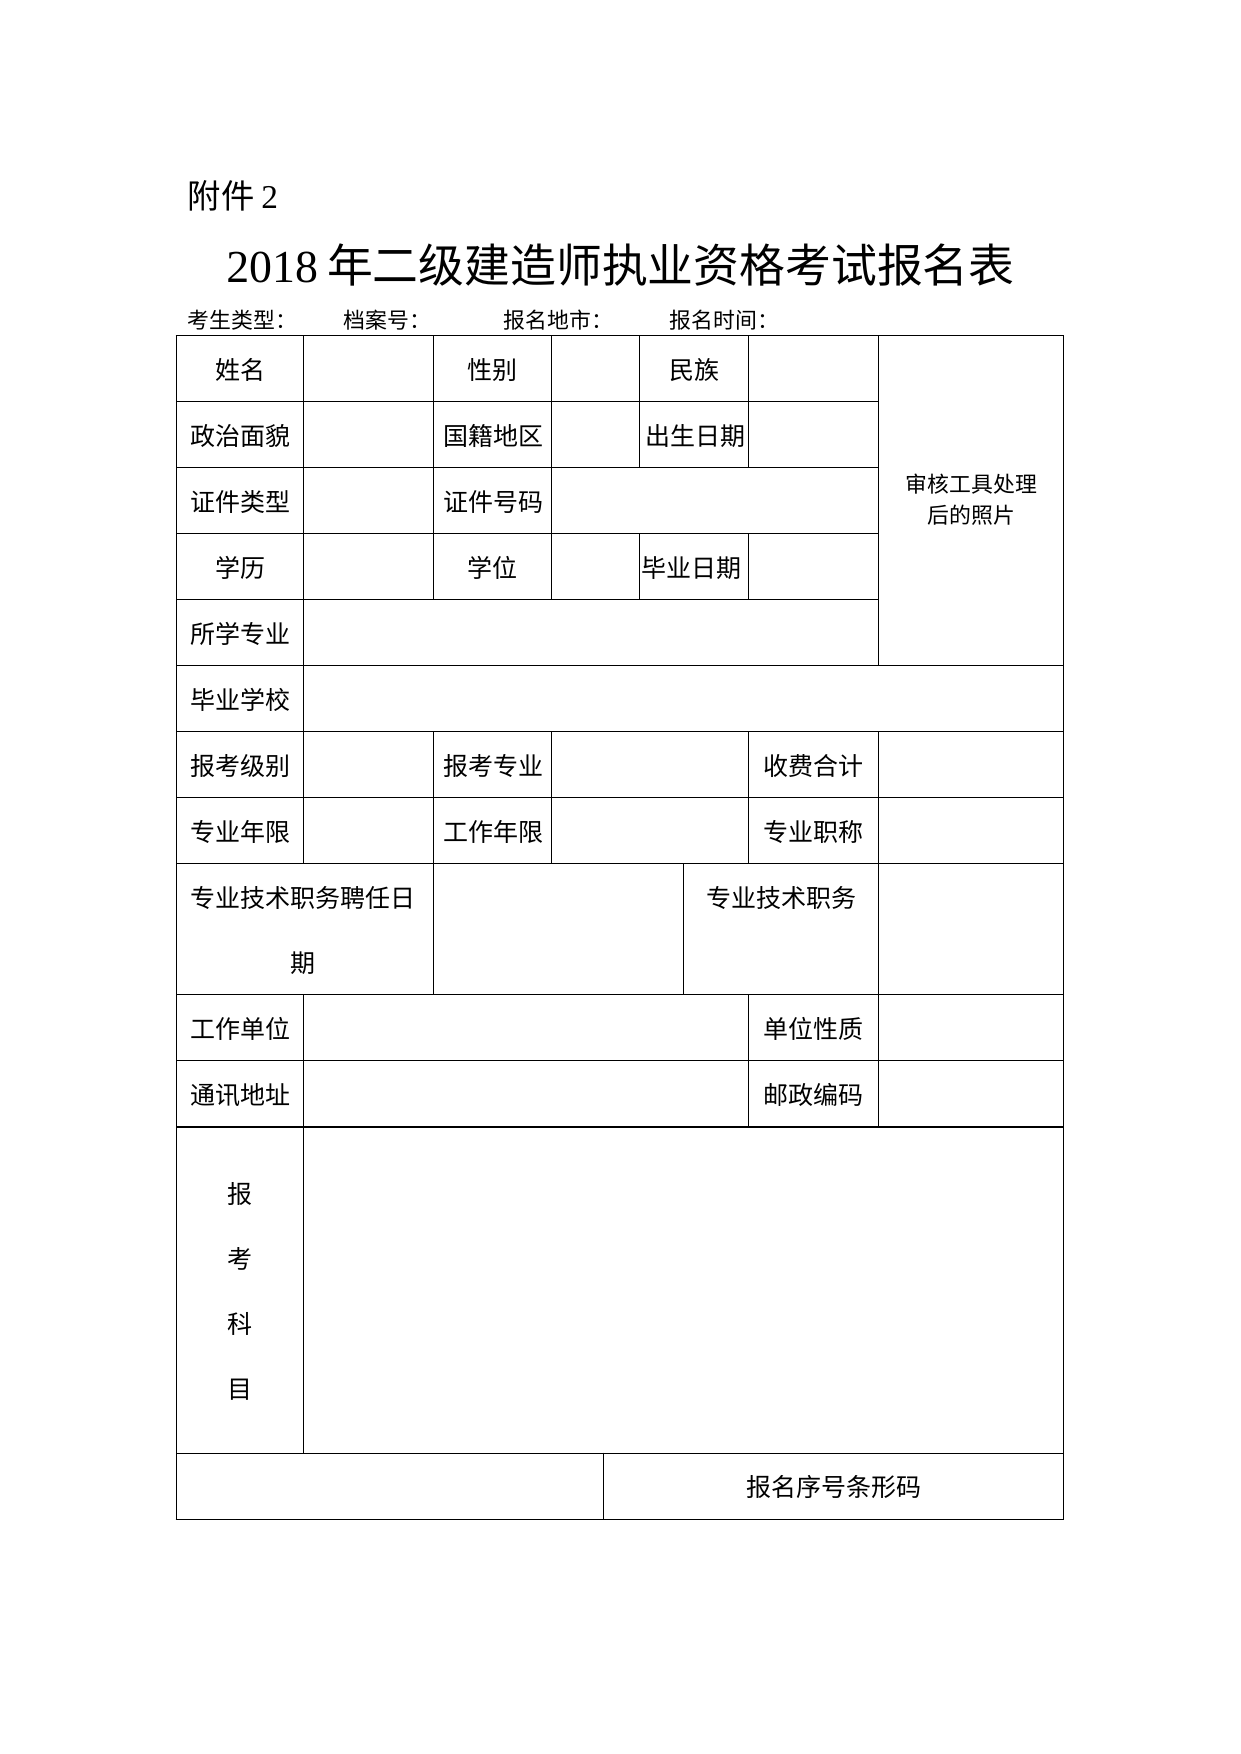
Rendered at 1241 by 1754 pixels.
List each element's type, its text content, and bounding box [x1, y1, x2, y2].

table_cell [304, 666, 1063, 731]
table_cell 报考级别 [177, 732, 303, 797]
table_cell [304, 798, 433, 863]
table_cell 邮政编码 [749, 1061, 878, 1126]
table_cell 证件号码 [434, 468, 551, 533]
table_cell 国籍地区 [434, 402, 551, 467]
table_cell 专业技术职务 [684, 864, 878, 994]
table_header [749, 336, 878, 401]
table_cell 毕业日期 [640, 534, 748, 599]
table_cell [879, 732, 1063, 797]
table_header 审核工具处理 后的照片 [879, 336, 1063, 665]
table_cell 工作年限 [434, 798, 551, 863]
table_cell 毕业学校 [177, 666, 303, 731]
table_cell 报名序号条形码 [604, 1454, 1063, 1518]
table_cell [304, 534, 433, 599]
table_cell [434, 864, 683, 994]
table_cell 专业职称 [749, 798, 878, 863]
table_cell [552, 534, 639, 599]
table_cell 政治面貌 [177, 402, 303, 467]
table_cell [304, 1061, 748, 1126]
table_cell 所学专业 [177, 600, 303, 665]
table_cell [304, 600, 878, 665]
table_cell [552, 402, 639, 467]
table_cell [749, 534, 878, 599]
table_cell [879, 798, 1063, 863]
table_cell [304, 1128, 1063, 1452]
table_header 性别 [434, 336, 551, 401]
table_cell [304, 402, 433, 467]
table_cell 通讯地址 [177, 1061, 303, 1126]
table_cell 出生日期 [640, 402, 748, 467]
text 2018年二级建造师执业资格考试报名表 [187, 244, 1053, 292]
table_header 民族 [640, 336, 748, 401]
table_cell 专业技术职务聘任日期 [177, 864, 433, 994]
table_cell [879, 1061, 1063, 1126]
table_header [552, 336, 639, 401]
table_cell [749, 402, 878, 467]
table_cell 单位性质 [749, 995, 878, 1060]
table_cell 工作单位 [177, 995, 303, 1060]
table_header 姓名 [177, 336, 303, 401]
table_header [304, 336, 433, 401]
table_cell [304, 995, 748, 1060]
table_cell [879, 995, 1063, 1060]
table_cell [304, 468, 433, 533]
table_cell [879, 864, 1063, 994]
table_cell 收费合计 [749, 732, 878, 797]
table_cell [552, 798, 748, 863]
table_cell 证件类型 [177, 468, 303, 533]
table_cell 报考专业 [434, 732, 551, 797]
table_cell [552, 732, 748, 797]
table_cell 学位 [434, 534, 551, 599]
table_cell 报 考 科 目 [177, 1128, 303, 1452]
table_cell 学历 [177, 534, 303, 599]
text 考生类型： 档案号： 报名地市： 报名时间： [187, 302, 1053, 335]
table_cell [552, 468, 878, 533]
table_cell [177, 1454, 603, 1518]
table_cell [304, 732, 433, 797]
table_cell 专业年限 [177, 798, 303, 863]
text 附件2 [187, 162, 1053, 227]
